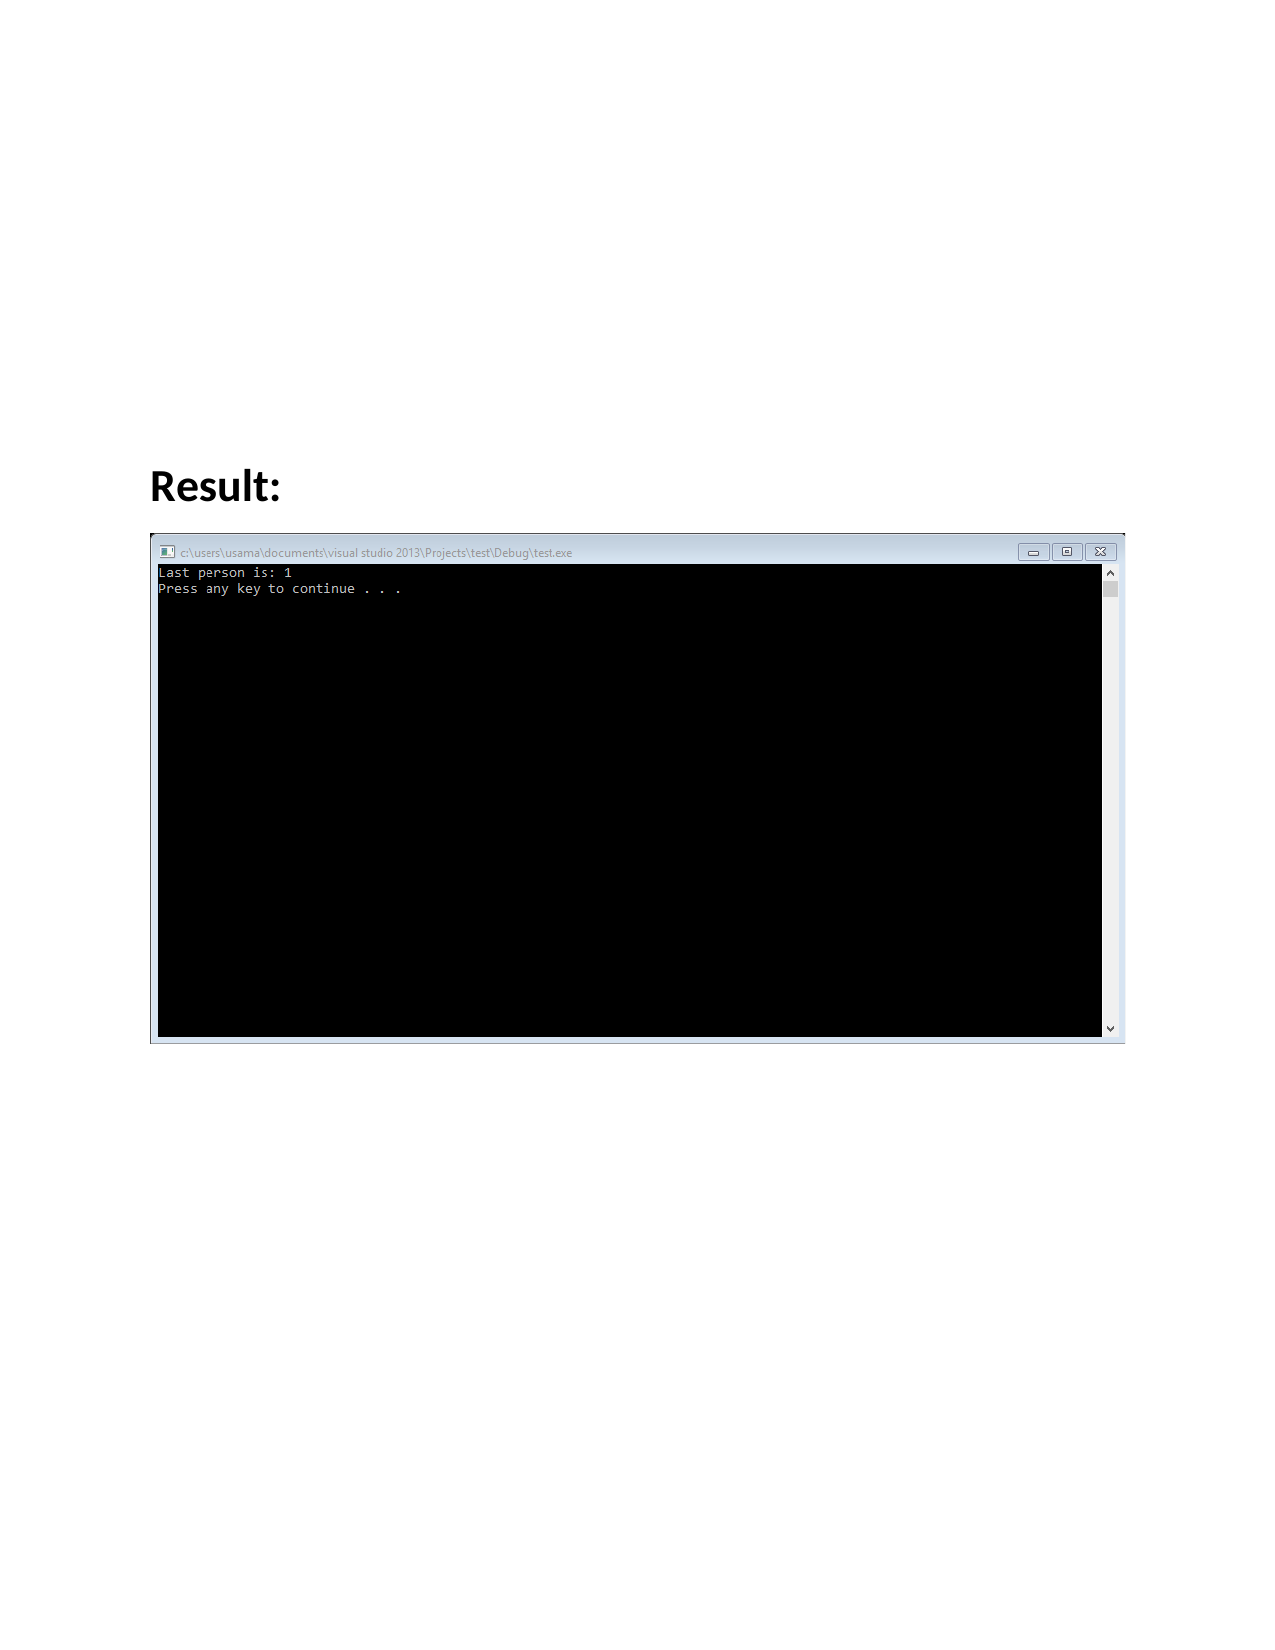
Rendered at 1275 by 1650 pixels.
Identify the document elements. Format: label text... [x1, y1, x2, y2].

text Result: [150, 457, 1125, 513]
